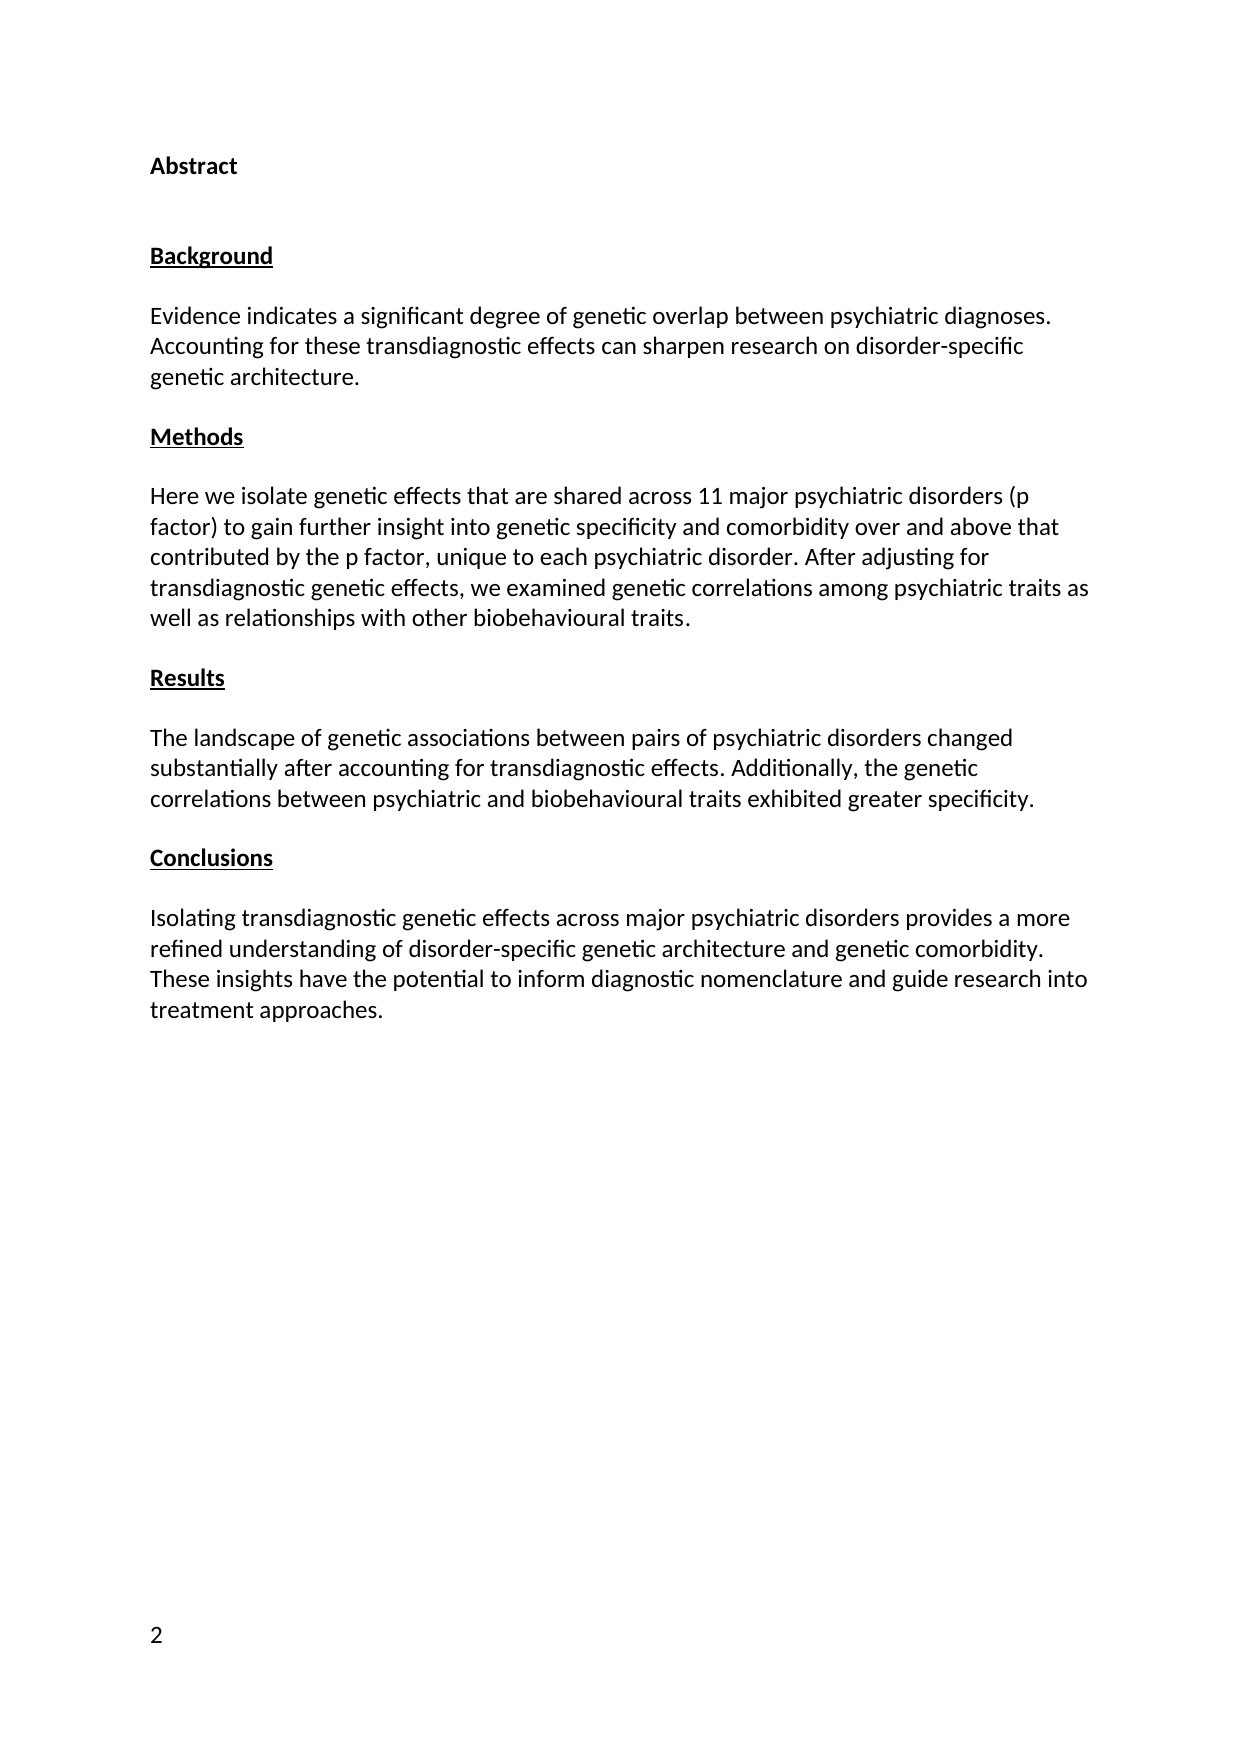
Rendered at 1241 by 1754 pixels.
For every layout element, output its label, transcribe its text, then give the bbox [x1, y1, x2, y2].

text Isolating transdiagnostic genetic effects across major psychiatric disorders provides a more refined understanding of disorder-specific genetic architecture and genetic comorbidity. These insights have the potential to inform diagnostic nomenclature and guide research into treatment approaches. [150, 902, 1090, 1024]
subtitle Methods [150, 421, 1090, 451]
text Here we isolate genetic effects that are shared across 11 major psychiatric disorders (p factor) to gain further insight into genetic specificity and comorbidity over and above that contributed by the p factor, unique to each psychiatric disorder. After adjusting for transdiagnostic genetic effects, we examined genetic correlations among psychiatric traits as well as relationships with other biobehavioural traits. [150, 480, 1090, 633]
subtitle Background [150, 240, 1090, 271]
text Conclusions [150, 842, 1090, 873]
text Evidence indicates a significant degree of genetic overlap between psychiatric diagnoses. Accounting for these transdiagnostic effects can sharpen research on disorder-specific genetic architecture. [150, 300, 1090, 391]
subtitle Abstract [150, 150, 1090, 181]
text The landscape of genetic associations between pairs of psychiatric disorders changed substantially after accounting for transdiagnostic effects. Additionally, the genetic correlations between psychiatric and biobehavioural traits exhibited greater specificity. [150, 722, 1090, 813]
subtitle Results [150, 662, 1090, 693]
